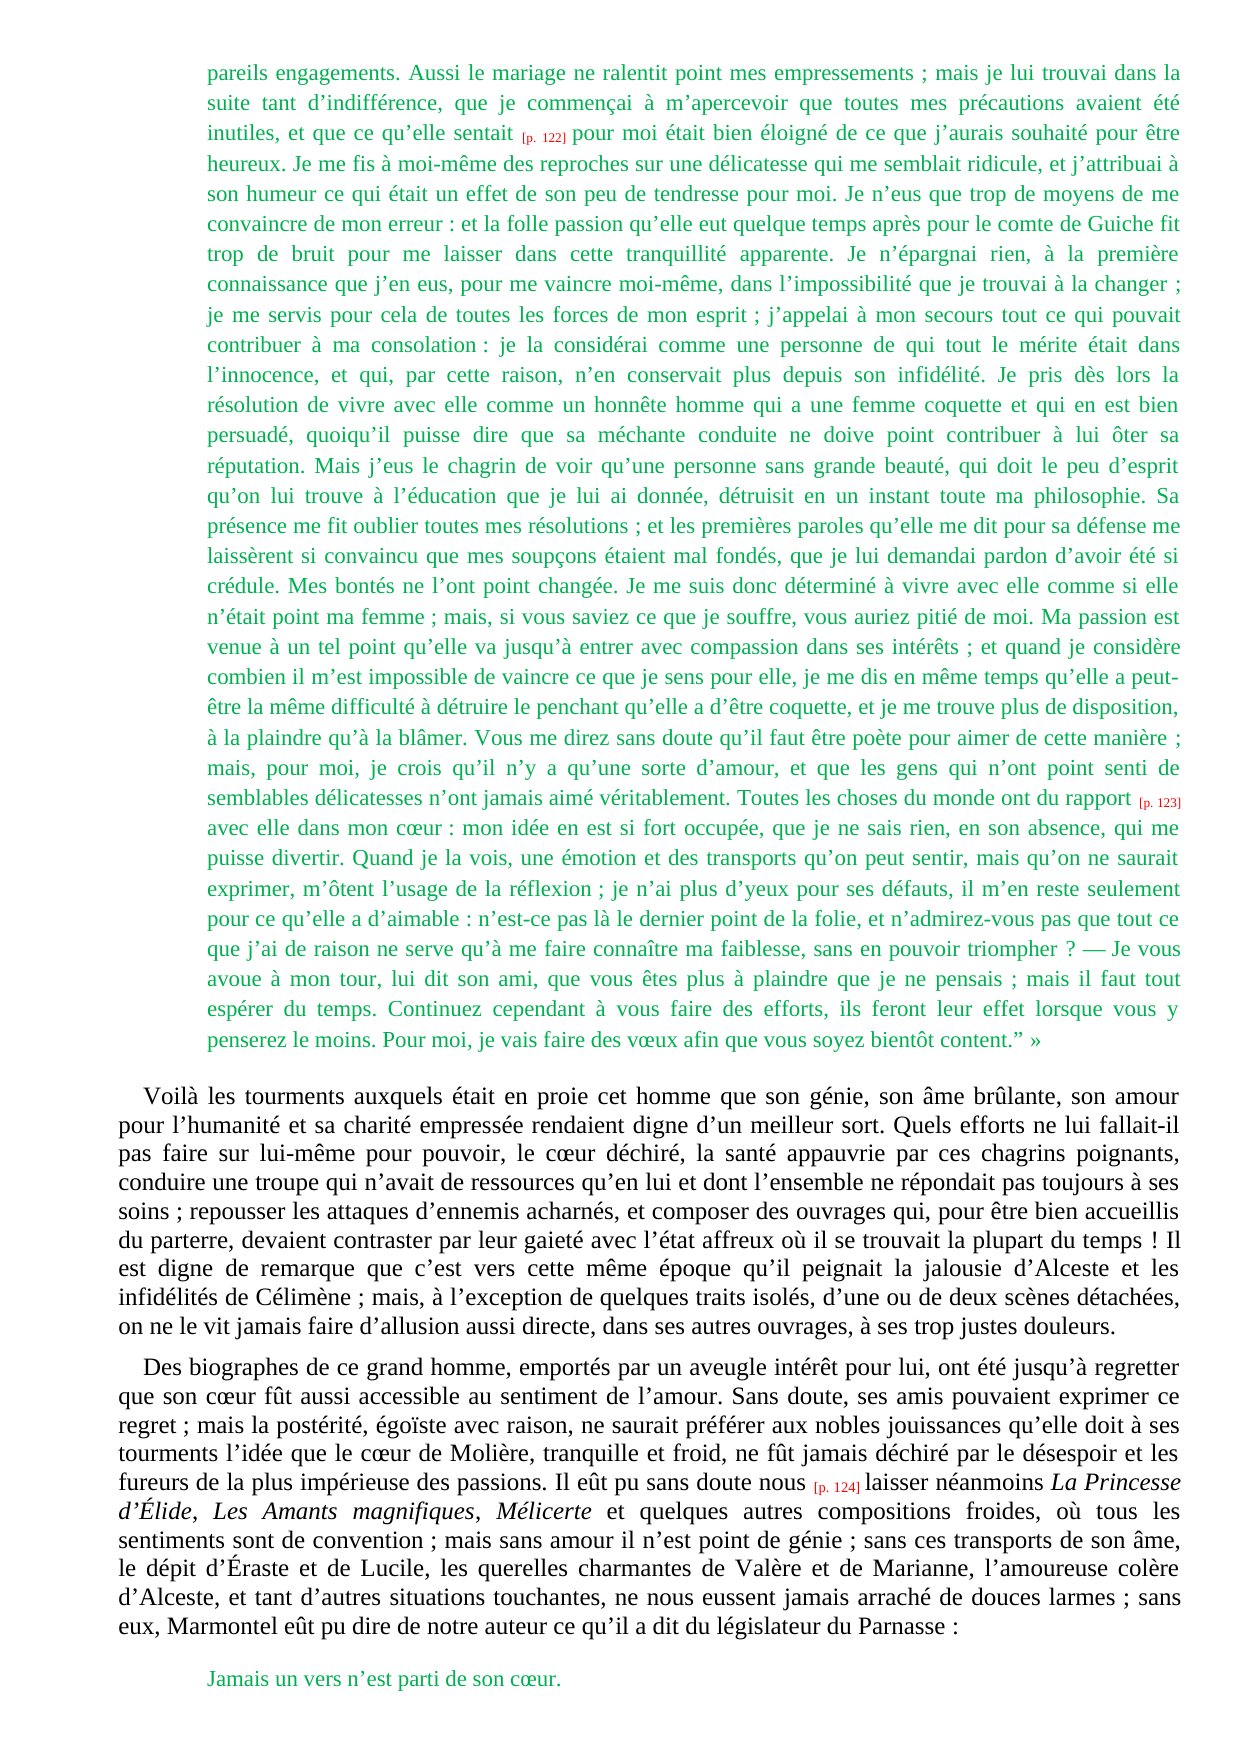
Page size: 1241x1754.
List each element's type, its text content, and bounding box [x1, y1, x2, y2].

text Jamais un vers n’est parti de son cœur. [207, 1665, 1181, 1691]
text Des biographes de ce grand homme, emportés par un aveugle intérêt pour lui, ont été jusqu’à regretter que son cœur fût aussi accessible au sentiment de l’amour. Sans doute, ses amis pouvaient exprimer ce regret ; mais la postérité, égoïste avec raison, ne saurait préférer aux nobles jouissances qu’elle doit à ses tourments l’idée que le cœur de Molière, tranquille et froid, ne fût jamais déchiré par le désespoir et les fureurs de la plus impérieuse des passions. Il eût pu sans doute nous [p. 124] laisser néanmoins La Princesse d’Élide, Les Amants magnifiques, Mélicerte et quelques autres compositions froides, où tous les sentiments sont de convention ; mais sans amour il n’est point de génie ; sans ces transports de son âme, le dépit d’Éraste et de Lucile, les querelles charmantes de Valère et de Marianne, l’amoureuse colère d’Alceste, et tant d’autres situations touchantes, ne nous eussent jamais arraché de douces larmes ; sans eux, Marmontel eût pu dire de notre auteur ce qu’il a dit du législateur du Parnasse : [118, 1352, 1181, 1640]
text Voilà les tourments auxquels était en proie cet homme que son génie, son âme brûlante, son amour pour l’humanité et sa charité empressée rendaient digne d’un meilleur sort. Quels efforts ne lui fallait-il pas faire sur lui-même pour pouvoir, le cœur déchiré, la santé appauvrie par ces chagrins poignants, conduire une troupe qui n’avait de ressources qu’en lui et dont l’ensemble ne répondait pas toujours à ses soins ; repousser les attaques d’ennemis acharnés, et composer des ouvrages qui, pour être bien accueillis du parterre, devaient contraster par leur gaieté avec l’état affreux où il se trouvait la plupart du temps ! Il est digne de remarque que c’est vers cette même époque qu’il peignait la jalousie d’Alceste et les infidélités de Célimène ; mais, à l’exception de quelques traits isolés, d’une ou de deux scènes détachées, on ne le vit jamais faire d’allusion aussi directe, dans ses autres ouvrages, à ses trop justes douleurs. [118, 1081, 1181, 1340]
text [207, 59, 1181, 1052]
